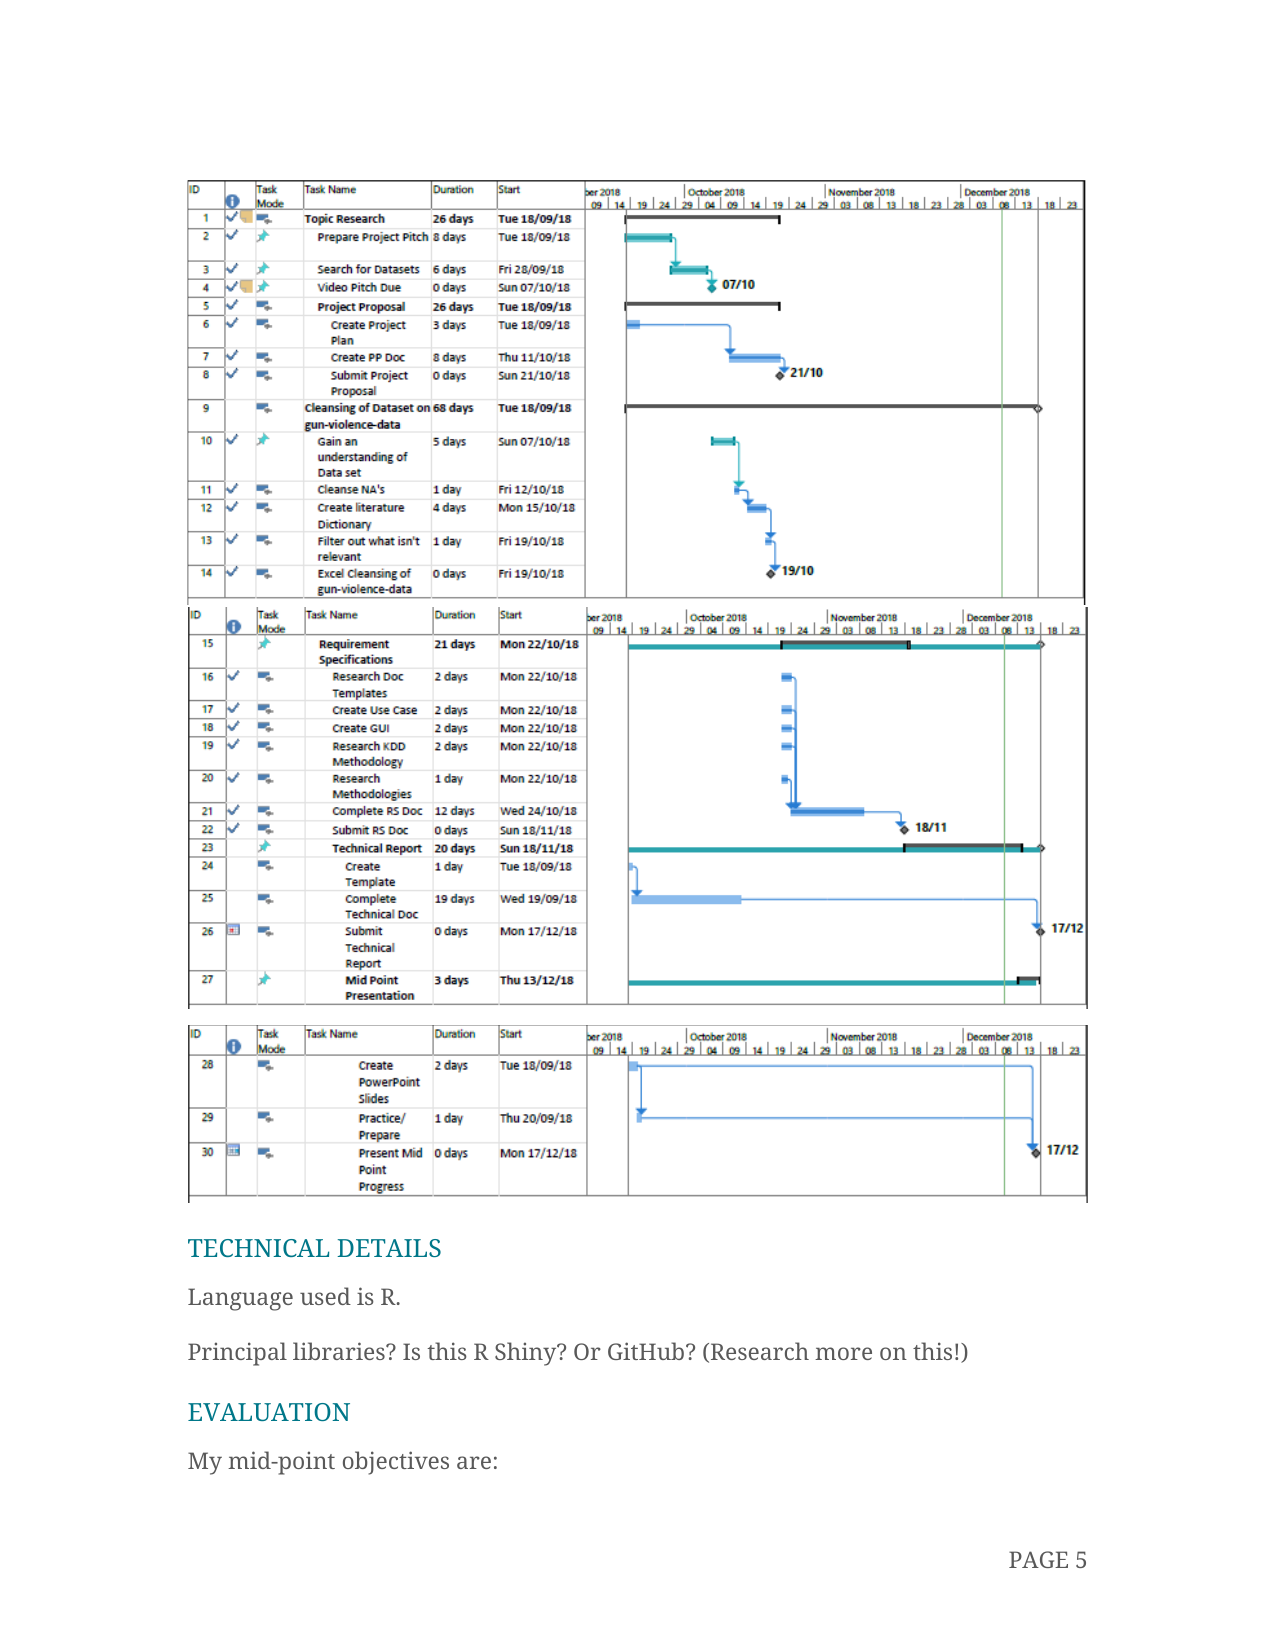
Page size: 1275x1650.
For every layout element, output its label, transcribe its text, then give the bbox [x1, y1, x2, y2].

text My mid-point objectives are: [187, 1445, 1087, 1476]
text Language used is R. [187, 1280, 1087, 1312]
text Principal libraries? Is this R Shiny? Or GitHub? (Research more on this!) [187, 1336, 1087, 1367]
subtitle EVALUATION [187, 1395, 1087, 1429]
picture [187, 607, 1088, 1009]
picture [187, 180, 1088, 605]
picture [187, 1025, 1088, 1203]
subtitle Technical details [187, 1231, 1087, 1264]
